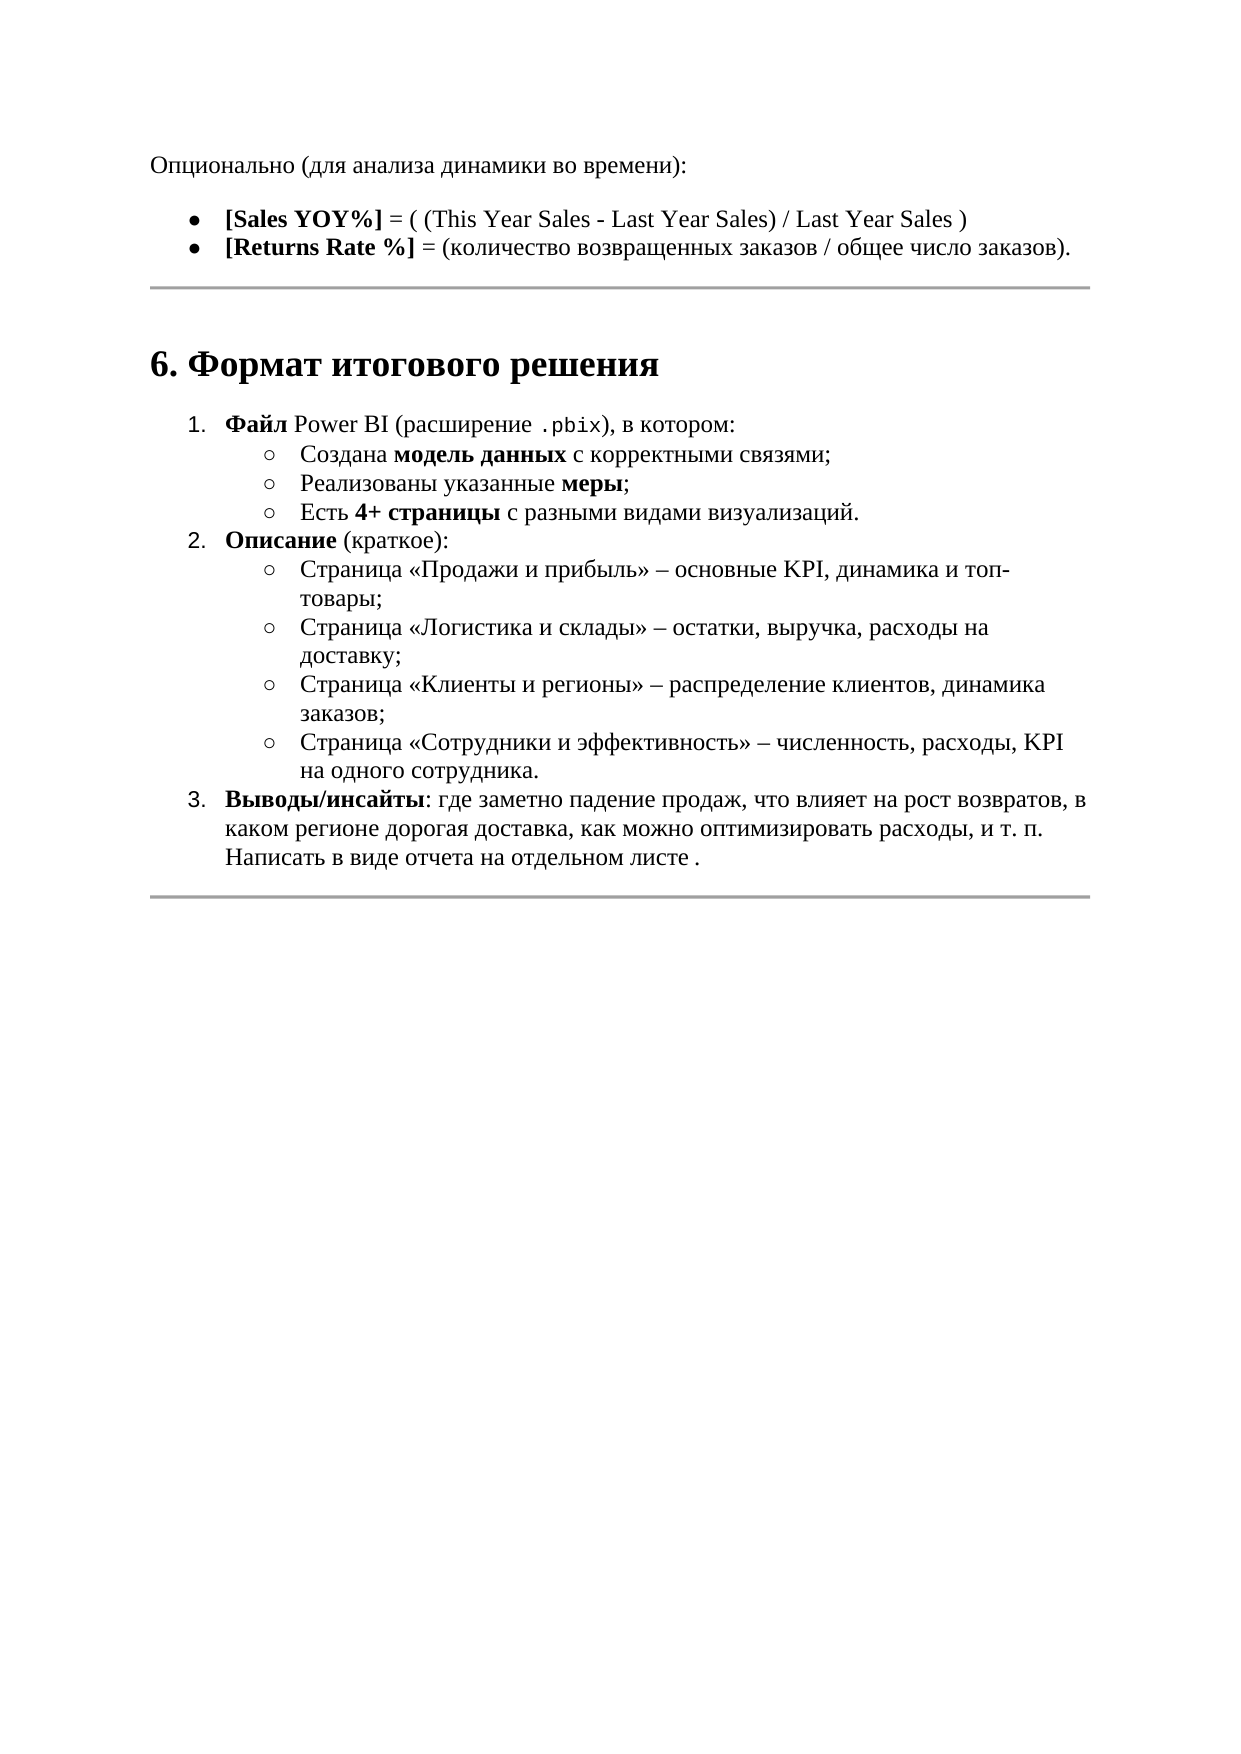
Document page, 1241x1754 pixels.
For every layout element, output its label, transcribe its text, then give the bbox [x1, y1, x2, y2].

list Страница «Продажи и прибыль» – основные KPI, динамика и топ-товары; [262, 554, 1090, 612]
list Описание (краткое): [187, 525, 1090, 554]
list Есть 4+ страницы с разными видами визуализаций. [262, 497, 1090, 525]
text 6. Формат итогового решения [150, 341, 1090, 384]
list Страница «Логистика и склады» – остатки, выручка, расходы на доставку; [262, 612, 1090, 669]
list [Sales YOY%] = ( (This Year Sales - Last Year Sales) / Last Year Sales ) [187, 204, 1090, 232]
list Файл Power BI (расширение .pbix), в котором: [187, 409, 1090, 439]
list Создана модель данных с корректными связями; [262, 439, 1090, 468]
list Реализованы указанные меры; [262, 468, 1090, 497]
text Опционально (для анализа динамики во времени): [150, 150, 1090, 179]
list [Returns Rate %] = (количество возвращенных заказов / общее число заказов). [187, 232, 1090, 261]
list Выводы/инсайты: где заметно падение продаж, что влияет на рост возвратов, в каком регионе дорогая доставка, как можно оптимизировать расходы, и т. п. Написать в виде отчета на отдельном листе . [187, 784, 1090, 870]
list Страница «Клиенты и регионы» – распределение клиентов, динамика заказов; [262, 669, 1090, 727]
list Страница «Сотрудники и эффективность» – численность, расходы, KPI на одного сотрудника. [262, 727, 1090, 784]
